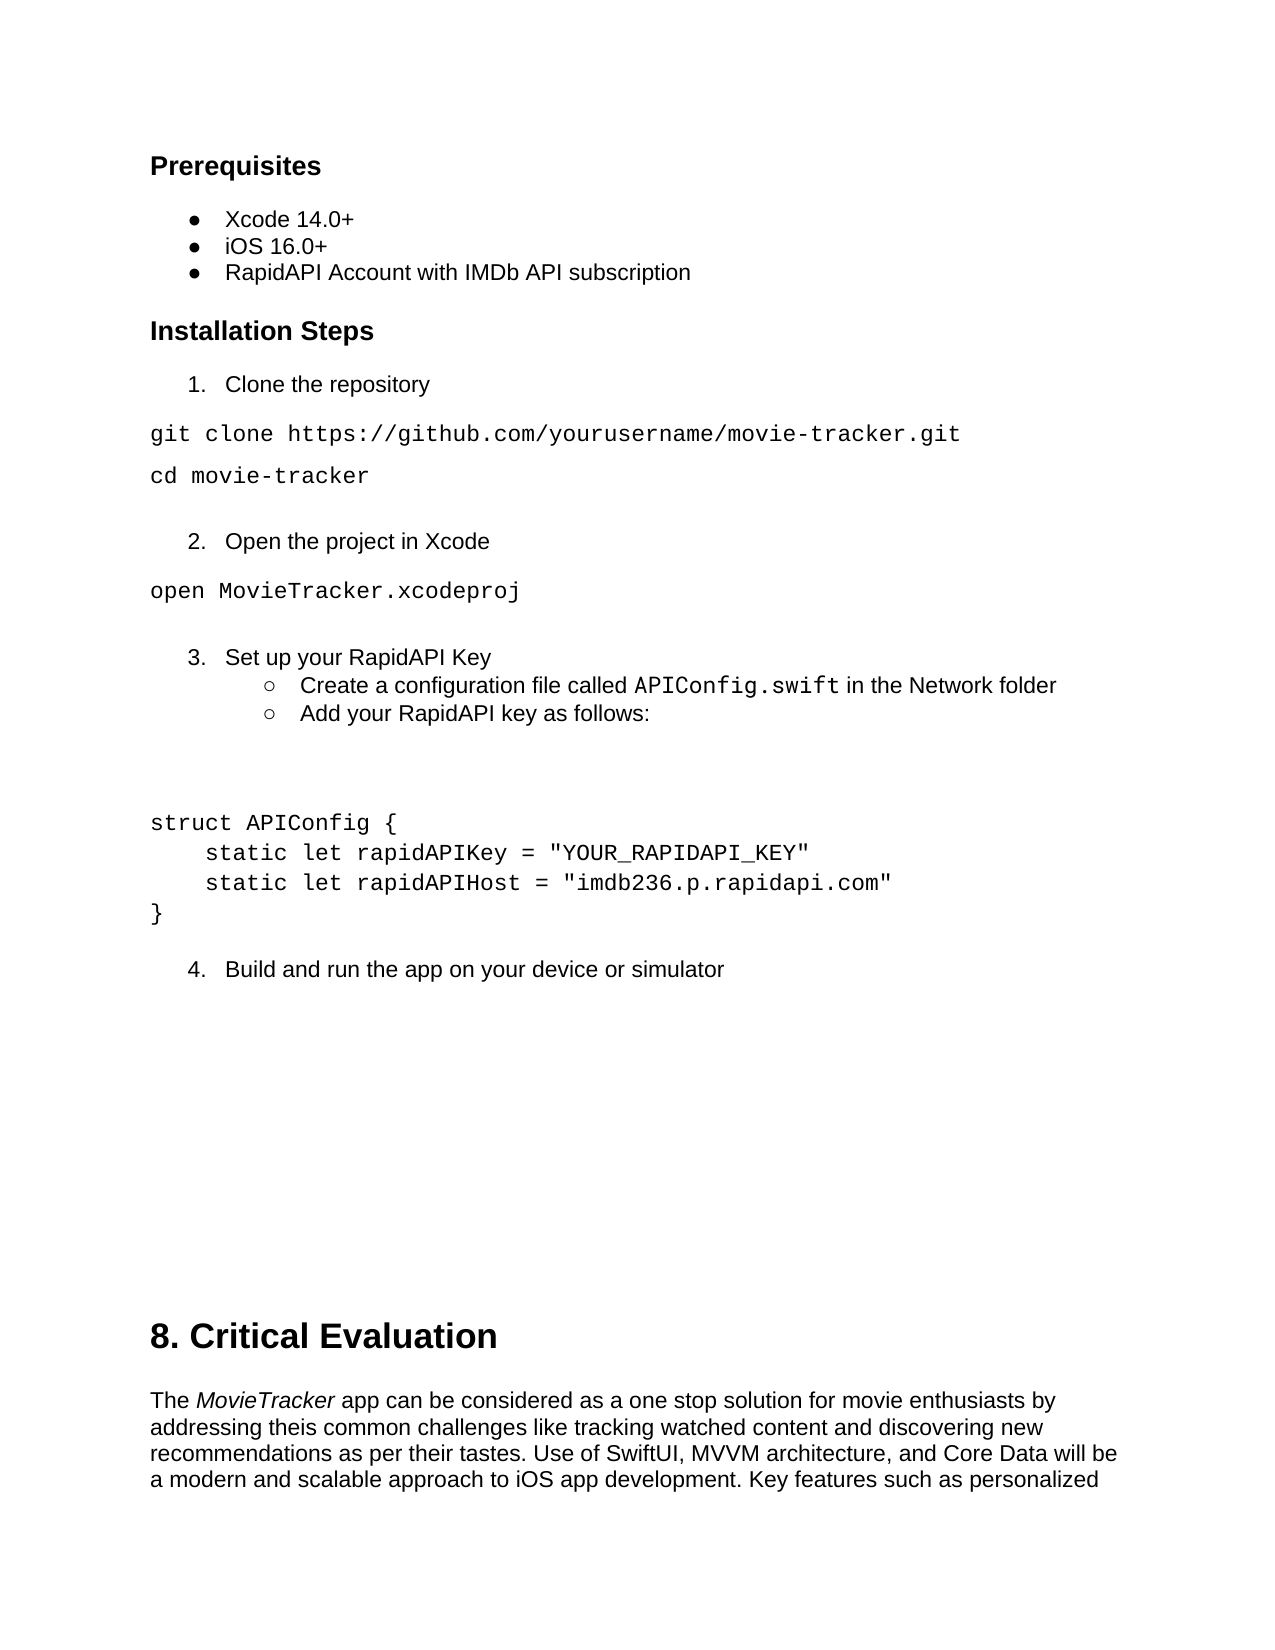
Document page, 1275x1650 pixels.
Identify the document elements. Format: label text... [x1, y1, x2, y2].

text static let rapidAPIHost = "imdb236.p.rapidapi.com" [150, 871, 1125, 897]
subtitle Installation Steps [150, 314, 1125, 346]
text } [150, 901, 1125, 927]
list Set up your RapidAPI Key [187, 643, 1125, 670]
list iOS 16.0+ [187, 233, 1125, 259]
text git clone https://github.com/yourusername/movie-tracker.git [150, 422, 1125, 448]
text open MovieTracker.xcodeproj [150, 579, 1125, 606]
list Add your RapidAPI key as follows: [262, 700, 1125, 726]
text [150, 1387, 1125, 1493]
list Create a configuration file called APIConfig.swift in the Network folder [262, 670, 1125, 700]
list Clone the repository [187, 371, 1125, 397]
list Build and run the app on your device or simulator [187, 956, 1125, 982]
text static let rapidAPIKey = "YOUR_RAPIDAPI_KEY" [150, 842, 1125, 867]
text 8. Critical Evaluation [150, 1315, 1125, 1356]
list Open the project in Xcode [187, 528, 1125, 554]
list Xcode 14.0+ [187, 206, 1125, 233]
list RapidAPI Account with IMDb API subscription [187, 259, 1125, 285]
text struct APIConfig { [150, 782, 1125, 838]
subtitle Prerequisites [150, 150, 1125, 181]
text cd movie-tracker [150, 464, 1125, 490]
